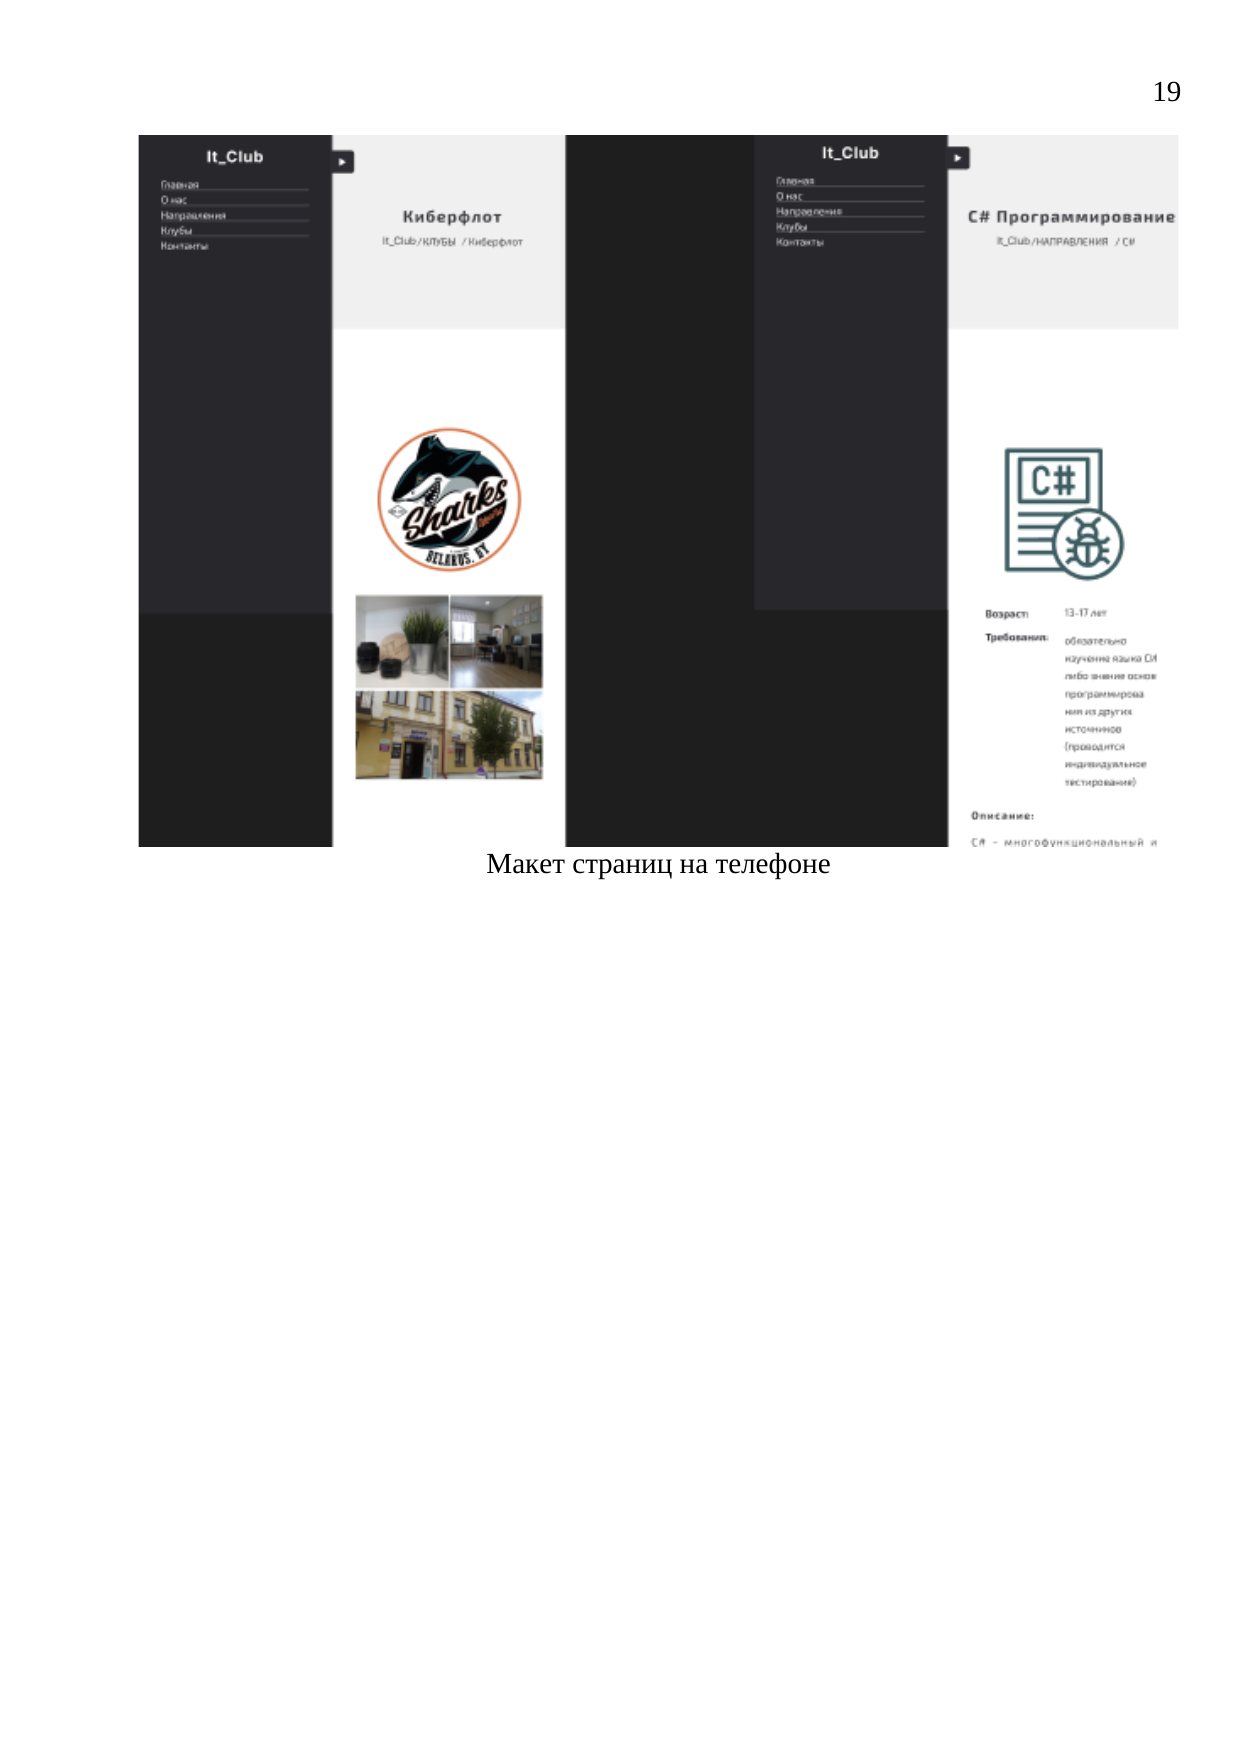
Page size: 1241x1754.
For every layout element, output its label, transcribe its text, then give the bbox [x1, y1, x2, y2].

text Макет страниц на телефоне [136, 846, 1181, 880]
picture [138, 135, 1179, 847]
